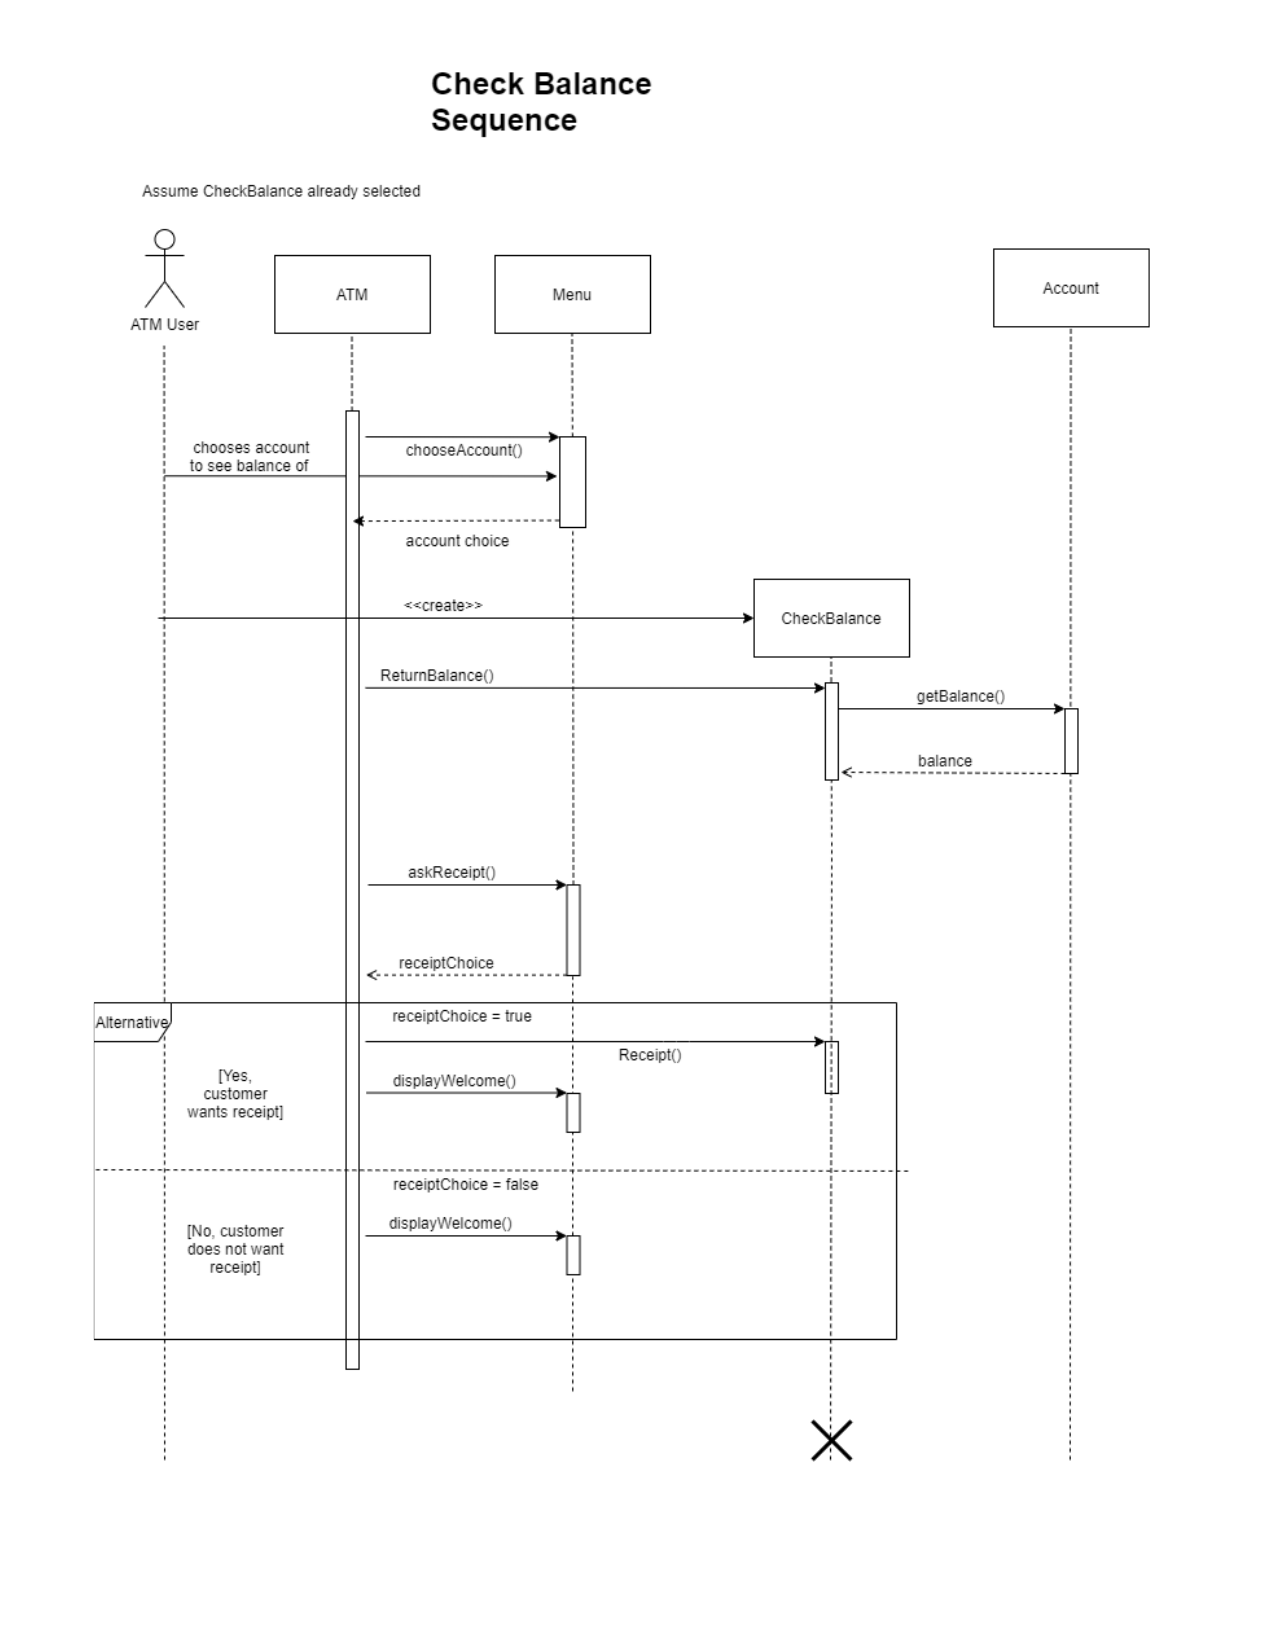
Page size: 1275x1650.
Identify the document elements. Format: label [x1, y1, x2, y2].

picture [93, 9, 1150, 1462]
